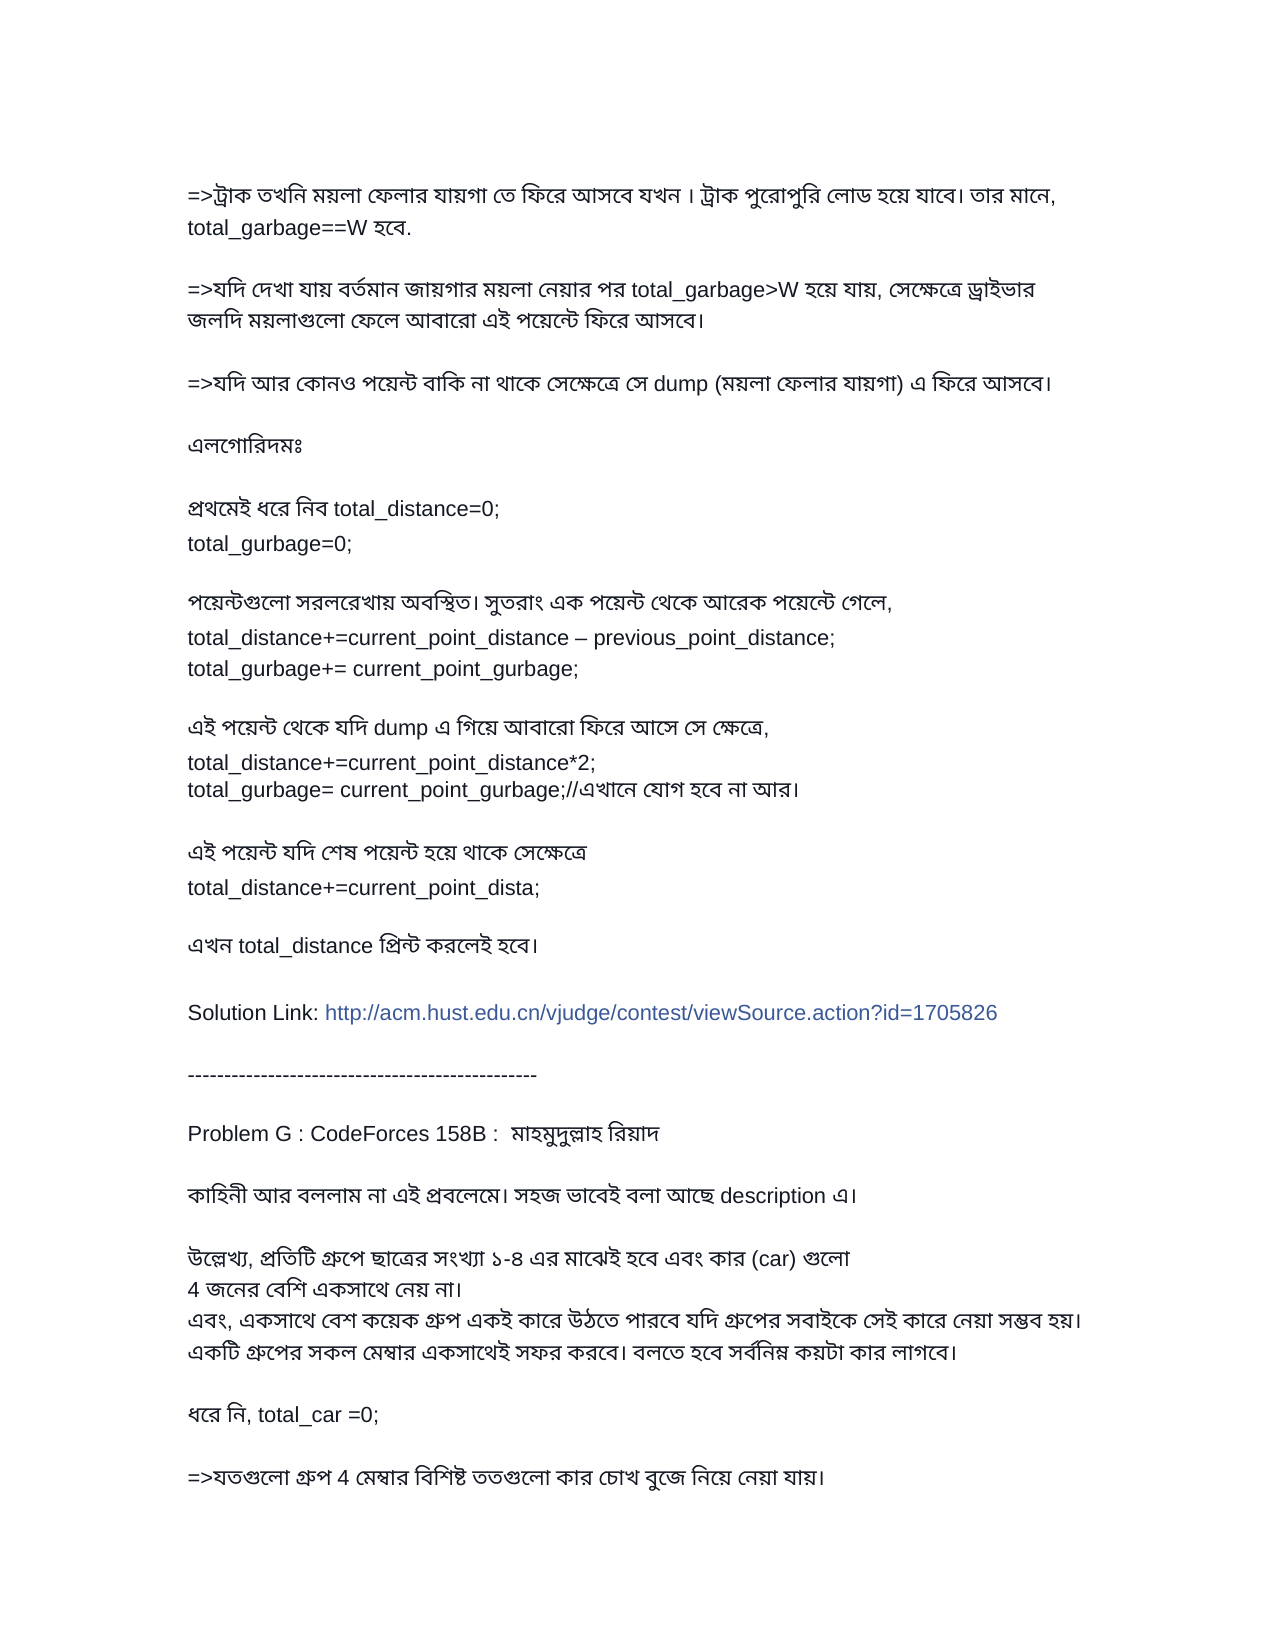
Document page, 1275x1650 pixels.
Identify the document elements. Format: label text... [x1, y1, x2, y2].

text ধরে নি, total_car =0; [187, 1400, 1087, 1431]
text এবং, একসাথে বেশ কয়েক গ্রুপ একই কারে উঠতে পারবে যদি গ্রুপের সবাইকে সেই কারে নেয়া সম্ভব হয়। [187, 1306, 1087, 1337]
text =>ট্রাক তখনি ময়লা ফেলার যায়গা তে ফিরে আসবে যখন । ট্রাক পুরোপুরি লোড হয়ে যাবে। তার মানে, total_garbage==W হবে. [187, 181, 1087, 244]
text কাহিনী আর বললাম না এই প্রবলেমে। সহজ ভাবেই বলা আছে description এ। [187, 1181, 1087, 1212]
text 4 জনের বেশি একসাথে নেয় না। [187, 1275, 1087, 1306]
text এই পয়েন্ট থেকে যদি dump এ গিয়ে আবারো ফিরে আসে সে ক্ষেত্রে, [187, 712, 1087, 744]
text =>যদি দেখা যায় বর্তমান জায়গার ময়লা নেয়ার পর total_garbage>W হয়ে যায়, সেক্ষেত্রে ড্রাইভার জলদি ময়লাগুলো ফেলে আবারো এই পয়েন্টে ফিরে আসবে। [187, 275, 1087, 337]
text প্রথমেই ধরে নিব total_distance=0; [187, 494, 1087, 525]
text ------------------------------------------------ [187, 1056, 1087, 1087]
text total_gurbage=0; [187, 525, 1087, 556]
text Solution Link: http://acm.hust.edu.cn/vjudge/contest/viewSource.action?id=1705826 [187, 994, 1087, 1025]
text এই পয়েন্ট যদি শেষ পয়েন্ট হয়ে থাকে সেক্ষেত্রে [187, 837, 1087, 869]
text Problem G : CodeForces 158B : মাহমুদুল্লাহ রিয়াদ [187, 1119, 1087, 1150]
text এলগোরিদমঃ [187, 431, 1087, 462]
text total_gurbage= current_point_gurbage;//এখানে যোগ হবে না আর। [187, 775, 1087, 806]
text একটি গ্রুপের সকল মেম্বার একসাথেই সফর করবে। বলতে হবে সর্বনিম্ন কয়টা কার লাগবে। [187, 1337, 1087, 1369]
text এখন total_distance প্রিন্ট করলেই হবে। [187, 931, 1087, 962]
text উল্লেখ্য, প্রতিটি গ্রুপে ছাত্রের সংখ্যা ১-৪ এর মাঝেই হবে এবং কার (car) গুলো [187, 1244, 1087, 1275]
text =>যদি আর কোনও পয়েন্ট বাকি না থাকে সেক্ষেত্রে সে dump (ময়লা ফেলার যায়গা) এ ফিরে আসবে। [187, 369, 1087, 400]
text total_distance+=current_point_distance – previous_point_distance; [187, 619, 1087, 650]
text পয়েন্টগুলো সরলরেখায় অবস্থিত। সুতরাং এক পয়েন্ট থেকে আরেক পয়েন্টে গেলে, [187, 587, 1087, 619]
text total_distance+=current_point_distance*2; [187, 744, 1087, 775]
text total_gurbage+= current_point_gurbage; [187, 650, 1087, 681]
text total_distance+=current_point_dista; [187, 869, 1087, 900]
text =>যতগুলো গ্রুপ 4 মেম্বার বিশিষ্ট ততগুলো কার চোখ বুজে নিয়ে নেয়া যায়। [187, 1462, 1087, 1494]
